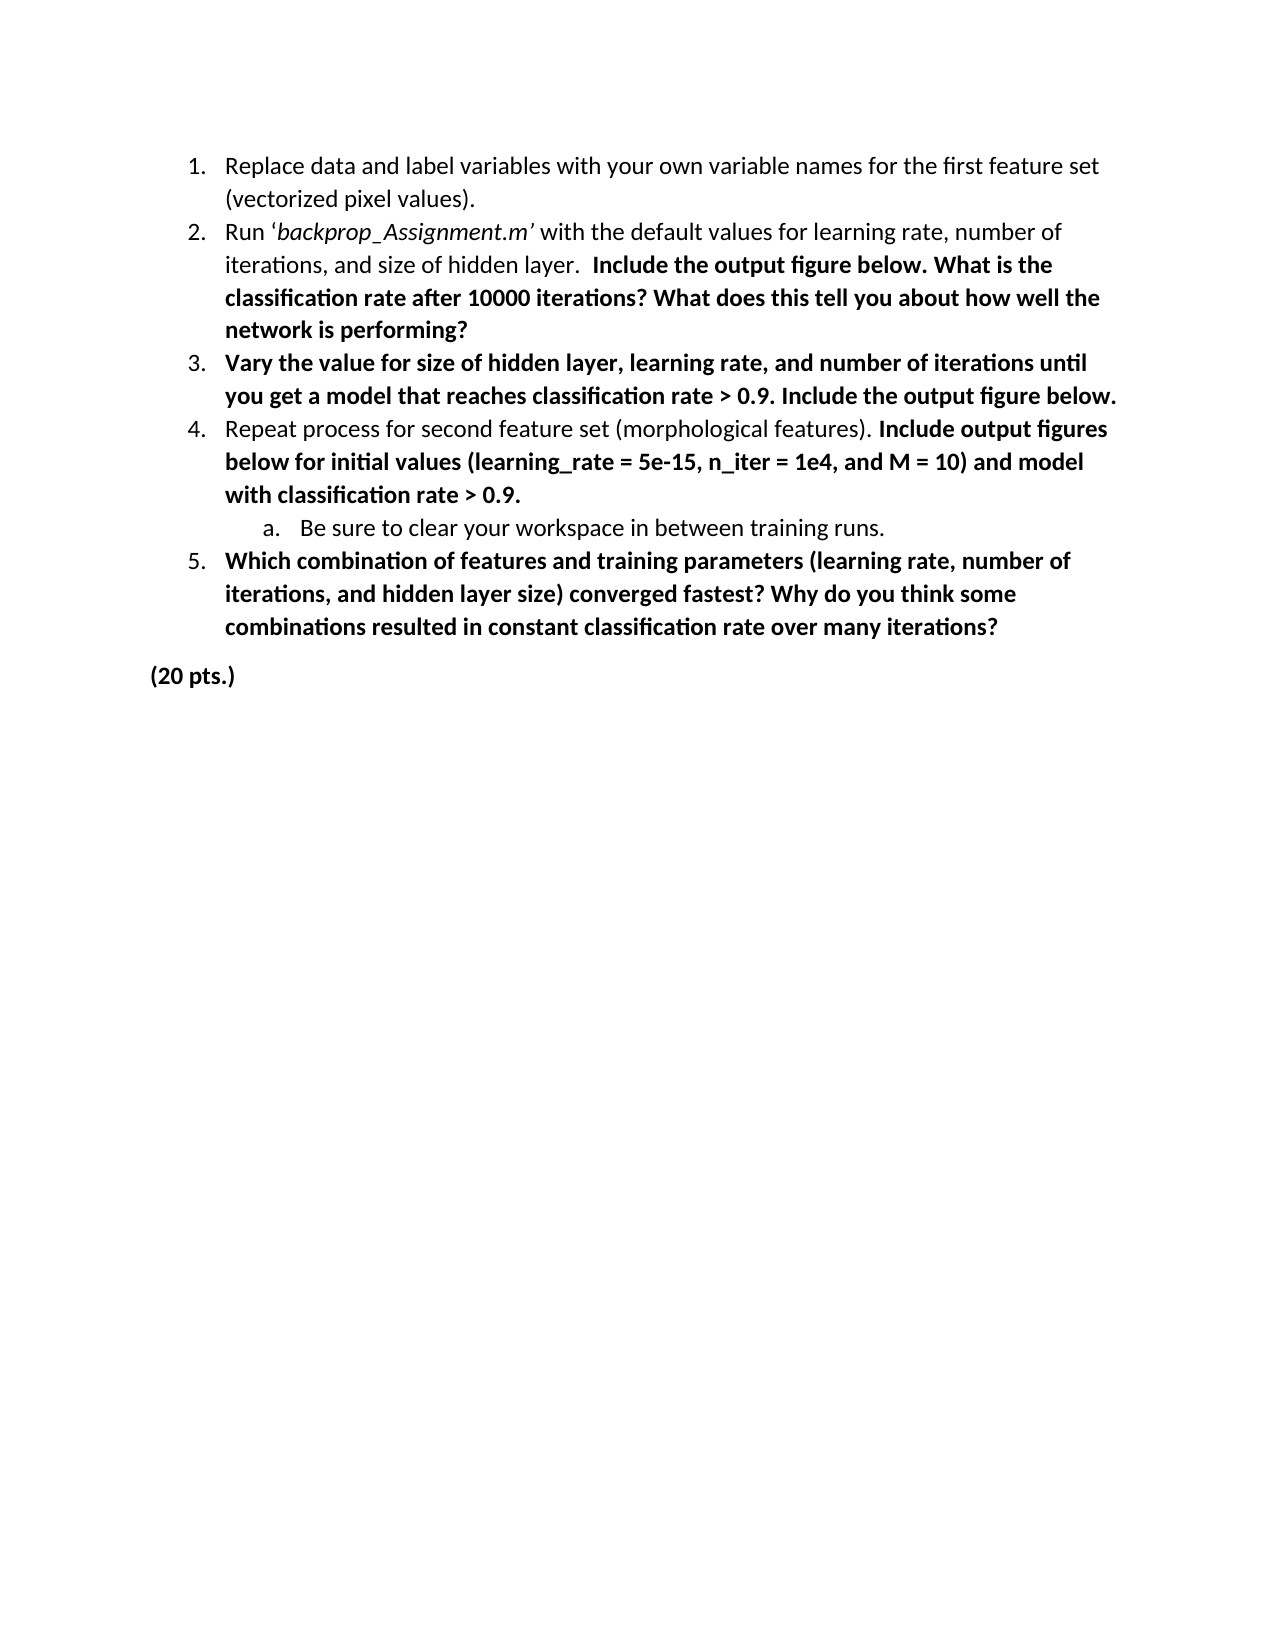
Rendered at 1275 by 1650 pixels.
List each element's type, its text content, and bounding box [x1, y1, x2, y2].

list Be sure to clear your workspace in between training runs. [262, 512, 1125, 543]
list Which combination of features and training parameters (learning rate, number of iterations, and hidden layer size) converged fastest? Why do you think some combinations resulted in constant classification rate over many iterations? [187, 545, 1125, 641]
list Run ‘backprop_Assignment.m’ with the default values for learning rate, number of iterations, and size of hidden layer. Include the output figure below. What is the classification rate after 10000 iterations? What does this tell you about how well the network is performing? [187, 216, 1125, 345]
list Repeat process for second feature set (morphological features). Include output figures below for initial values (learning_rate = 5e-15, n_iter = 1e4, and M = 10) and model with classification rate > 0.9. [187, 413, 1125, 510]
list Vary the value for size of hidden layer, learning rate, and number of iterations until you get a model that reaches classification rate > 0.9. Include the output figure below. [187, 347, 1125, 411]
list Replace data and label variables with your own variable names for the first feature set (vectorized pixel values). [187, 150, 1125, 213]
text (20 pts.) [150, 660, 1125, 691]
